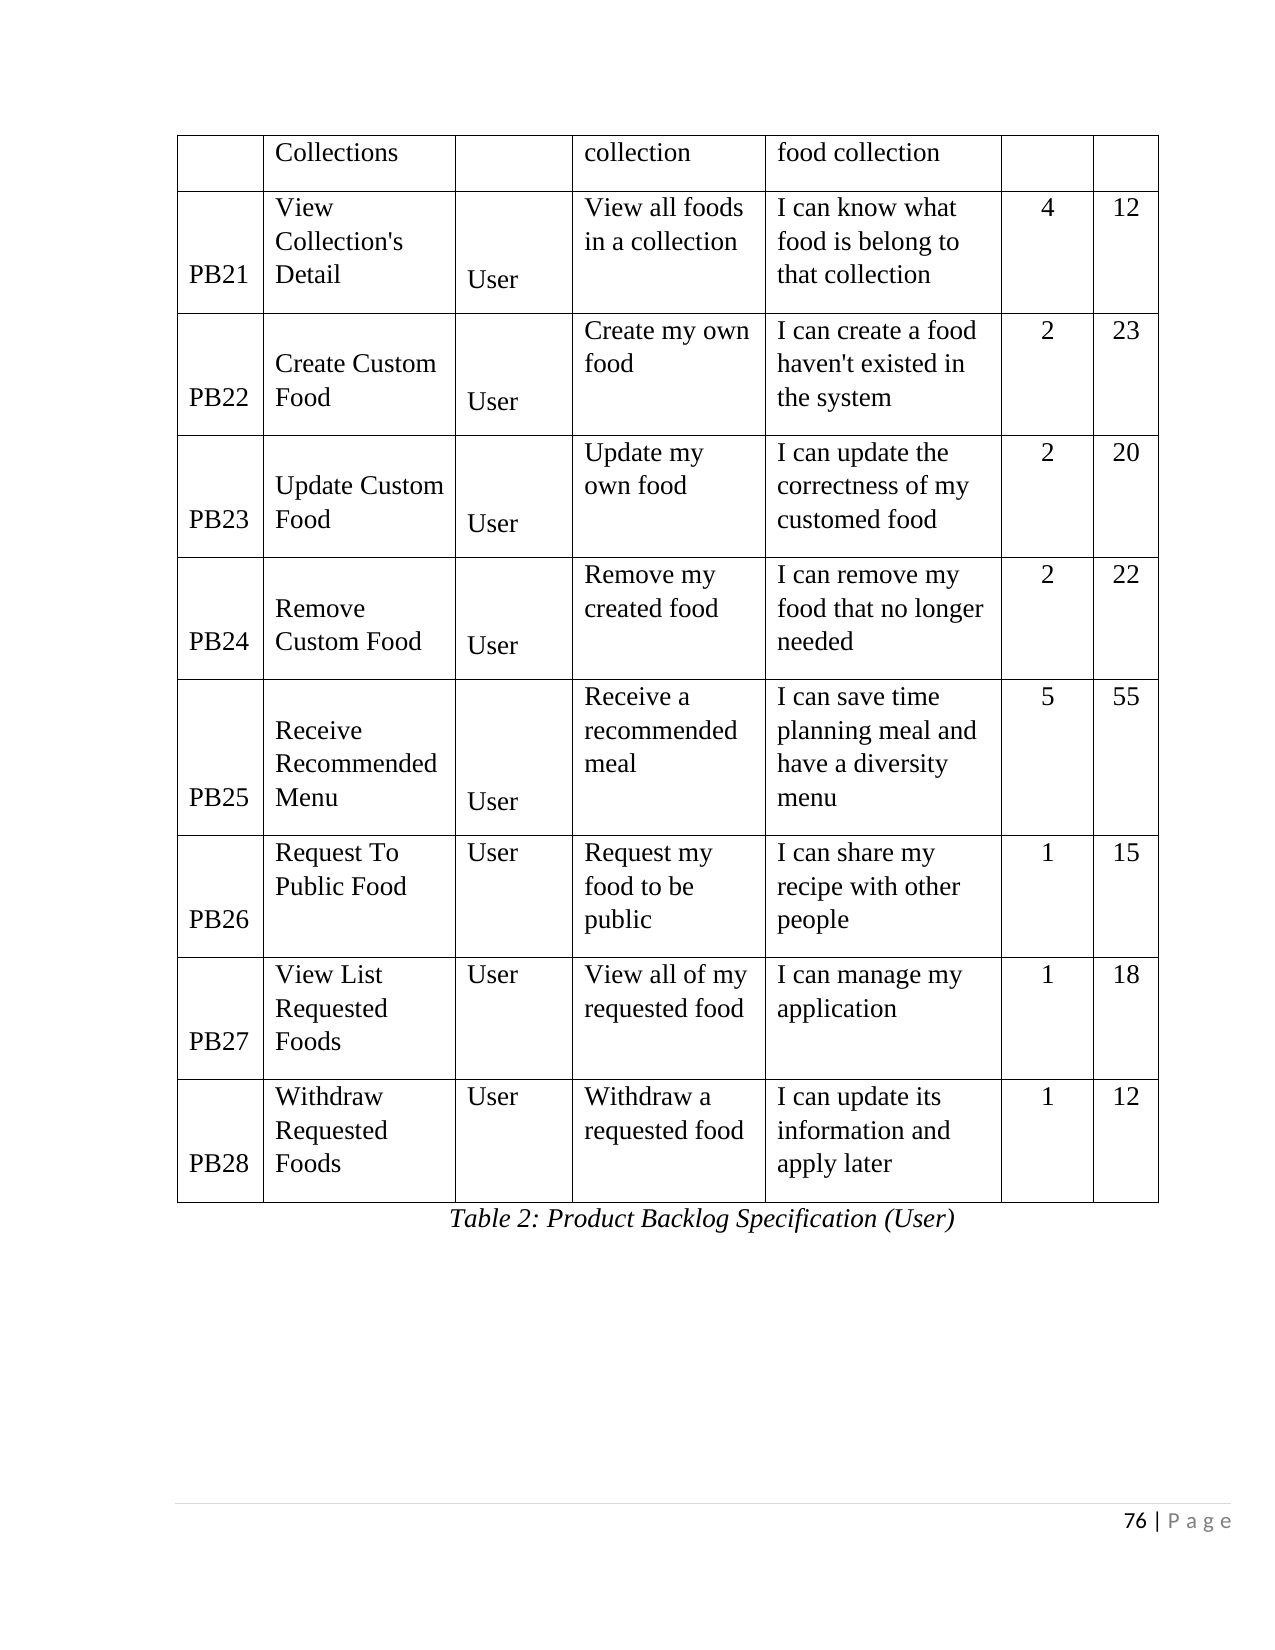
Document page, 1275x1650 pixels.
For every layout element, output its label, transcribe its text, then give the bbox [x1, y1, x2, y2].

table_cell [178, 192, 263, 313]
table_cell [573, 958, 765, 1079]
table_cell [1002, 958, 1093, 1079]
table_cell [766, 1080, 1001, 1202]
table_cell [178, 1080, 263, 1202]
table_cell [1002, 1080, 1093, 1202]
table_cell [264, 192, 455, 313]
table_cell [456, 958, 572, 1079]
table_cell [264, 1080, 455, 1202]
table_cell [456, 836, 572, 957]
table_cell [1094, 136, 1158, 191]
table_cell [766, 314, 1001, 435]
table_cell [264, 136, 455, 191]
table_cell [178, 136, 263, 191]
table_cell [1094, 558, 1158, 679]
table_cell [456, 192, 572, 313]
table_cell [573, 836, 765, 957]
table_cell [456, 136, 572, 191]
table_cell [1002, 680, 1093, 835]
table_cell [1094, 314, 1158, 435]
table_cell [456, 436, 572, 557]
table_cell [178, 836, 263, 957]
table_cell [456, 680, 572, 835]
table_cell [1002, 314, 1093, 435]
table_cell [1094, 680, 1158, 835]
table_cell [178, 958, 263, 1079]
text Table 2: Product Backlog Specification (User) [175, 1203, 1231, 1234]
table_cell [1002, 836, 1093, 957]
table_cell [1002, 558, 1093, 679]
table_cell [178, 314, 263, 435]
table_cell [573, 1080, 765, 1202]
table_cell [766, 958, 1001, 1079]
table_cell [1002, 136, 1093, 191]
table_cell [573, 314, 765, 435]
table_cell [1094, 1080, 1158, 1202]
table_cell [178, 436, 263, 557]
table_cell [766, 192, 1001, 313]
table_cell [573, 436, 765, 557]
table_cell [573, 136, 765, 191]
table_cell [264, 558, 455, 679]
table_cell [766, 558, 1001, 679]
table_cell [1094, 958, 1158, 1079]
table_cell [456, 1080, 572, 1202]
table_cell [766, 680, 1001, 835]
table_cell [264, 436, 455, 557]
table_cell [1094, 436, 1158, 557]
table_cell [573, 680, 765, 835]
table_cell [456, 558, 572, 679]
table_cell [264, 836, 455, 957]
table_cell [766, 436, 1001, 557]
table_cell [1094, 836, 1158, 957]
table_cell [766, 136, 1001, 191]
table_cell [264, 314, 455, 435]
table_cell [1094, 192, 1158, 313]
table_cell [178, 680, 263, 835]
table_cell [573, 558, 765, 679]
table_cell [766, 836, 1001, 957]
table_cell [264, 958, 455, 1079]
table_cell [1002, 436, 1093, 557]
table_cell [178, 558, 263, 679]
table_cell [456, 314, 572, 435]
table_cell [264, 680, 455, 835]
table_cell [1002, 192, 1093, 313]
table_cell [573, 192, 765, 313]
